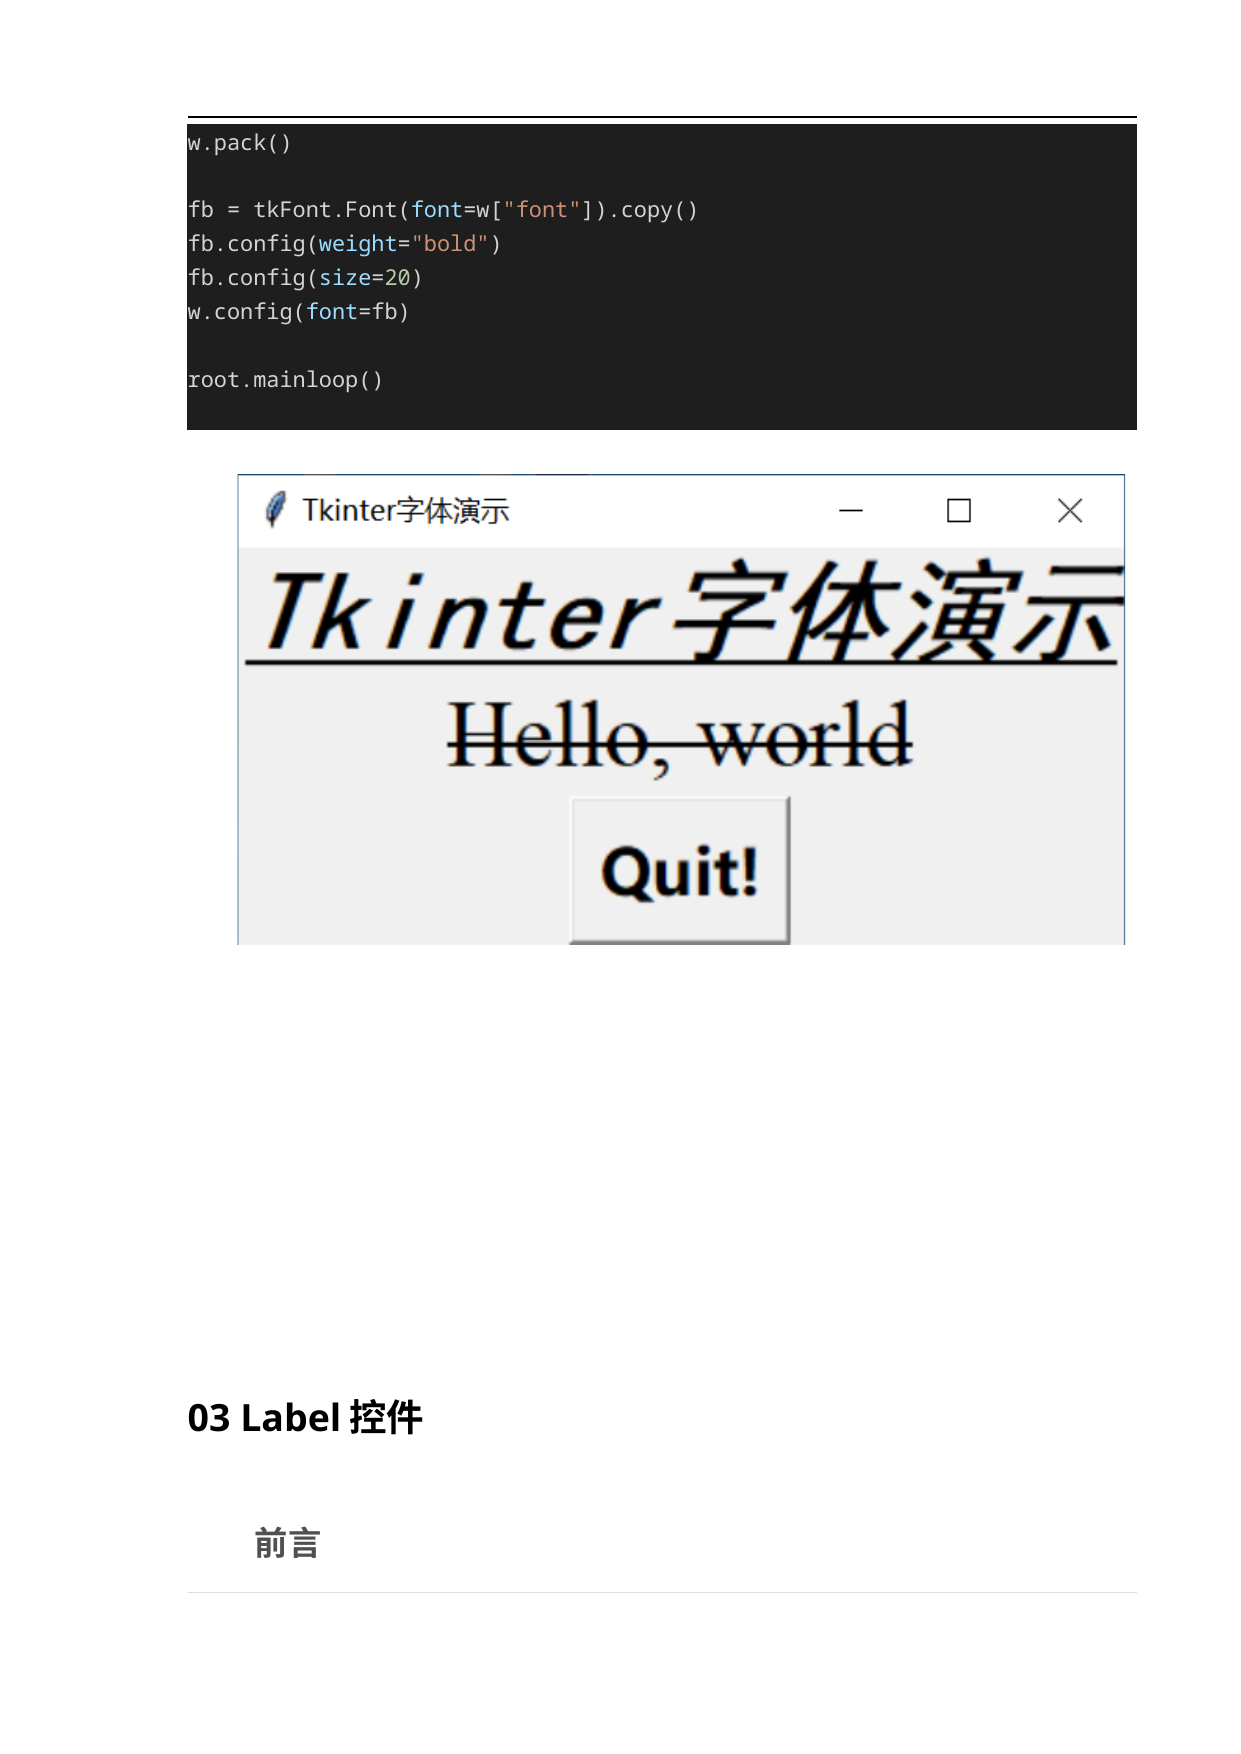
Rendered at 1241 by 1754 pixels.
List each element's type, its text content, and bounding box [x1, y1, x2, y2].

text fb = tkFont.Font(font=w["font"]).copy() [187, 192, 1137, 226]
text 前言 [187, 1507, 1137, 1593]
picture [237, 474, 1125, 945]
text w.pack() [187, 124, 1137, 158]
text root.mainloop() [187, 362, 1137, 396]
text fb.config(weight="bold") [187, 226, 1137, 260]
text w.config(font=fb) [187, 294, 1137, 328]
text 03 Label控件 [187, 1381, 1137, 1449]
text fb.config(size=20) [187, 260, 1137, 294]
